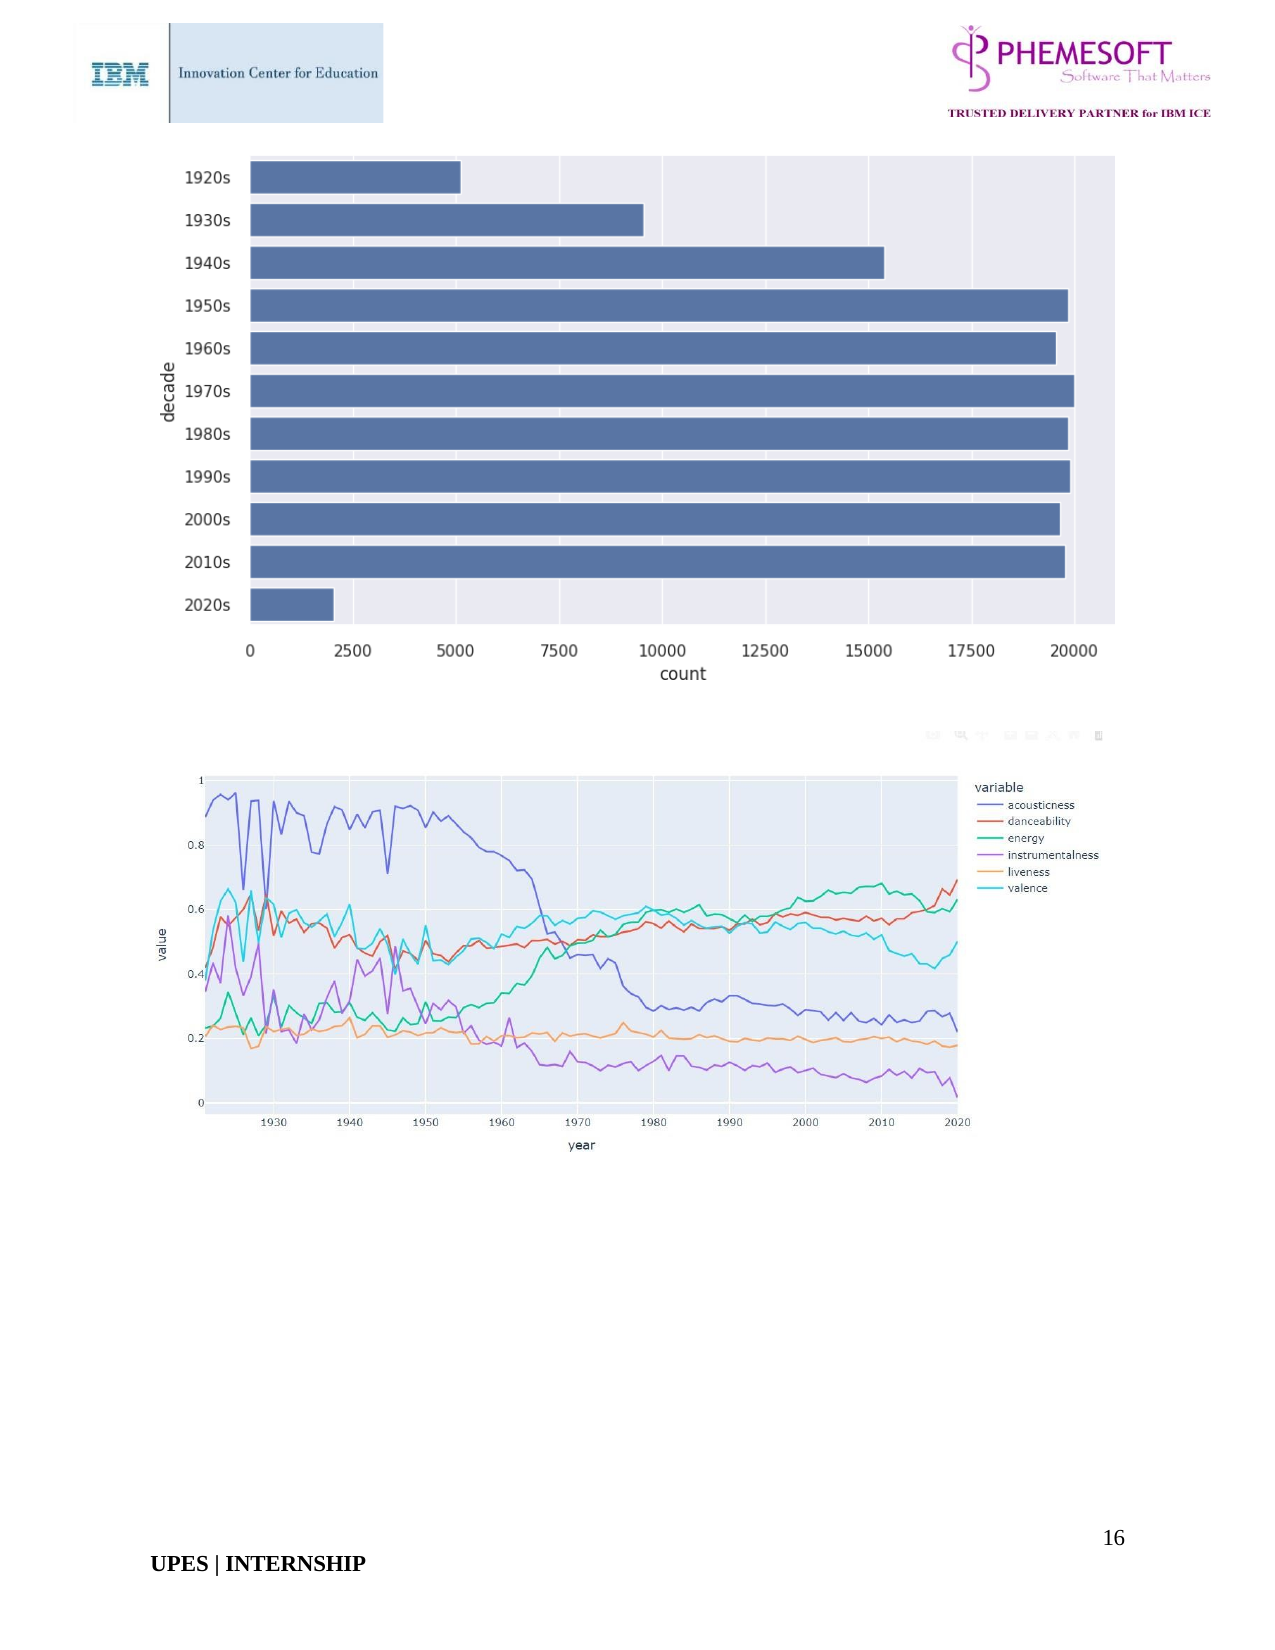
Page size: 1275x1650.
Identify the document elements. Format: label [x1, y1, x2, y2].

picture [73, 23, 384, 123]
picture [155, 731, 1103, 1152]
picture [947, 25, 1211, 117]
picture [160, 155, 1116, 680]
